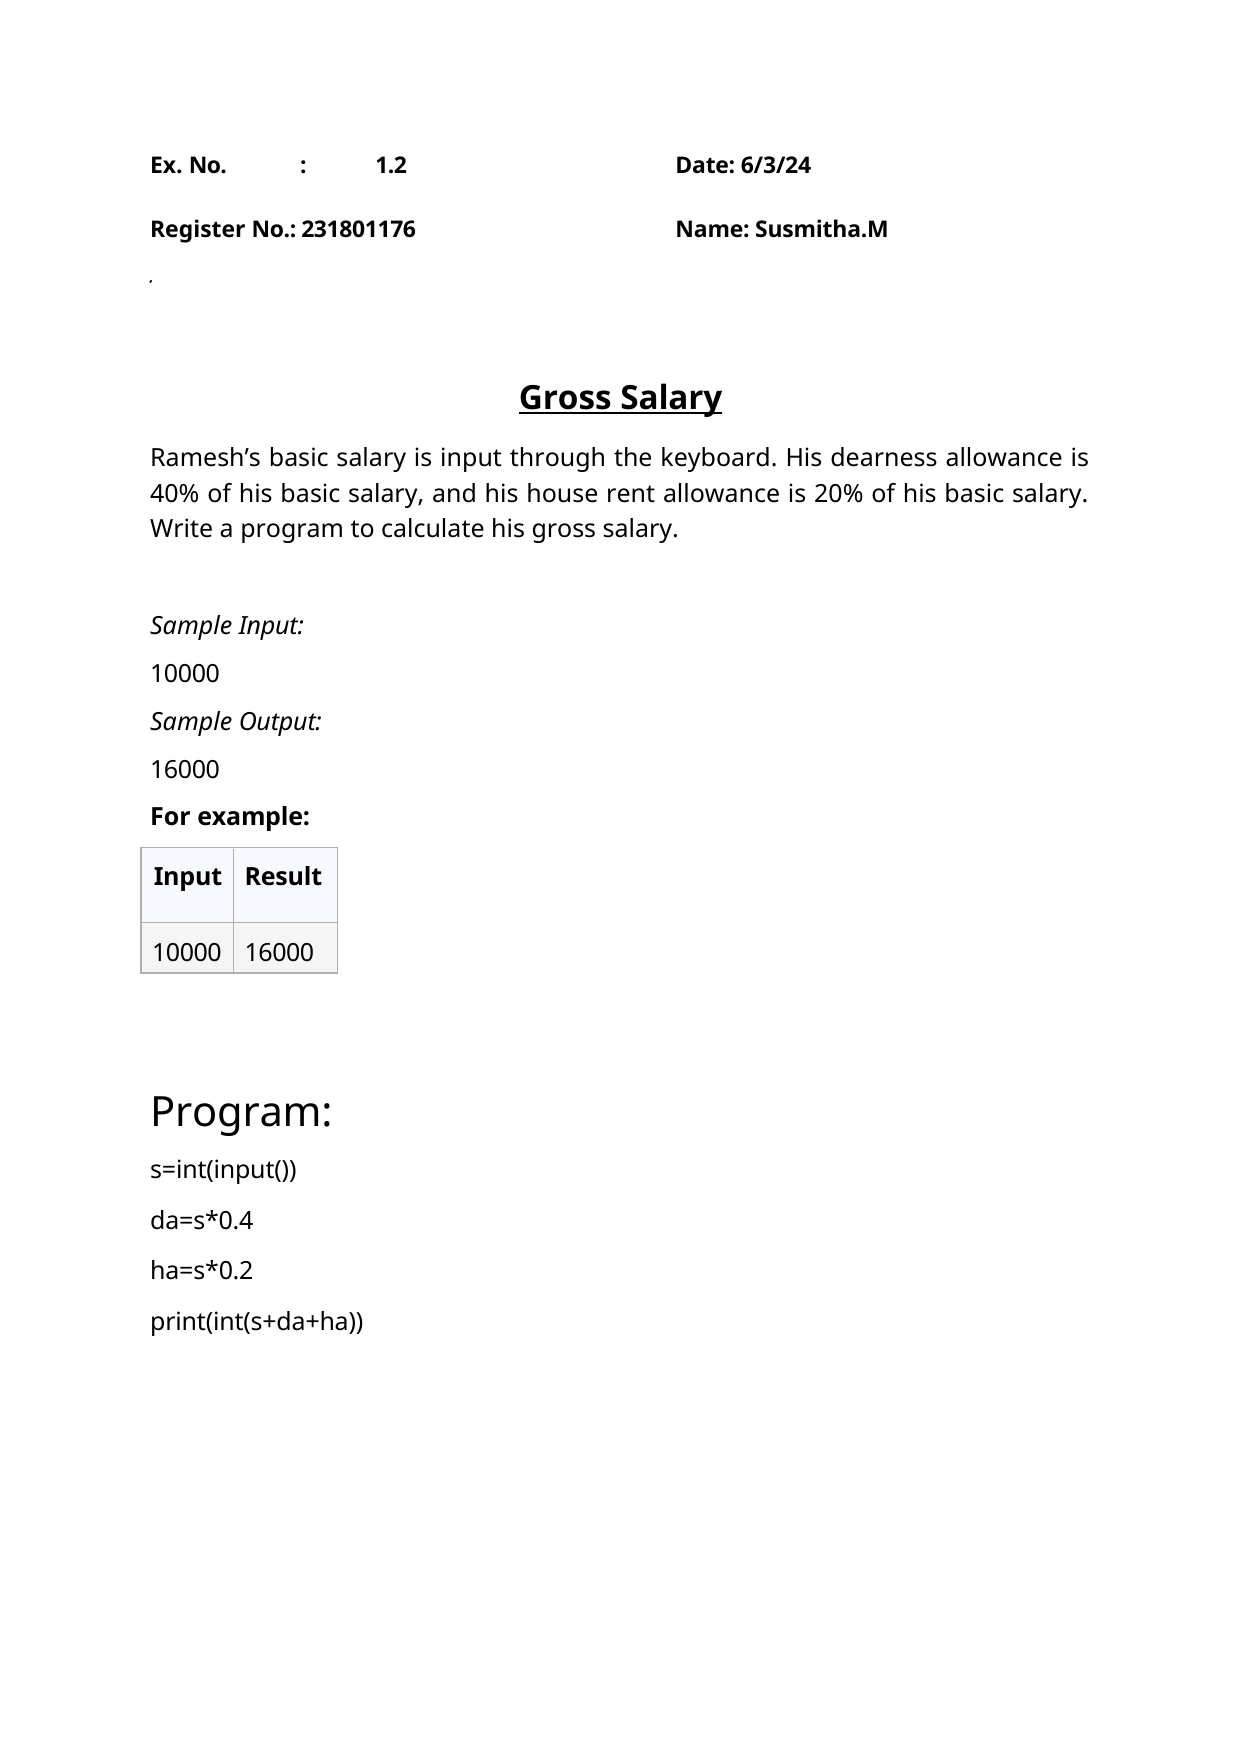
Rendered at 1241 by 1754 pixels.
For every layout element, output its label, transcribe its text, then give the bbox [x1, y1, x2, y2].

text s=int(input()) da=s*0.4 ha=s*0.2 [150, 1152, 331, 1287]
text Register No.: 231801176 Name: Susmitha.M [150, 213, 1211, 245]
table_cell 16000 [234, 923, 337, 972]
table_cell 10000 [142, 923, 233, 972]
text Ramesh’s basic salary is input through the keyboard. His dearness allowance is 40% of his basic salary, and his house rent allowance is 20% of his basic salary. Write a program to calculate his gross salary. [150, 439, 1091, 545]
text Sample Output: [150, 703, 1211, 737]
text Sample Input: [150, 607, 1211, 642]
text Ex. No. : 1.2 Date: 6/3/24 [150, 149, 1211, 180]
text 10000 [150, 656, 1211, 690]
subtitle Gross Salary [129, 373, 1112, 419]
text 16000 [150, 751, 1211, 785]
subtitle Program: [150, 1081, 1211, 1138]
text print(int(s+da+ha)) [150, 1303, 1211, 1337]
table_header Input [142, 848, 233, 922]
table_header Result [234, 848, 337, 922]
text For example: [150, 798, 1211, 832]
